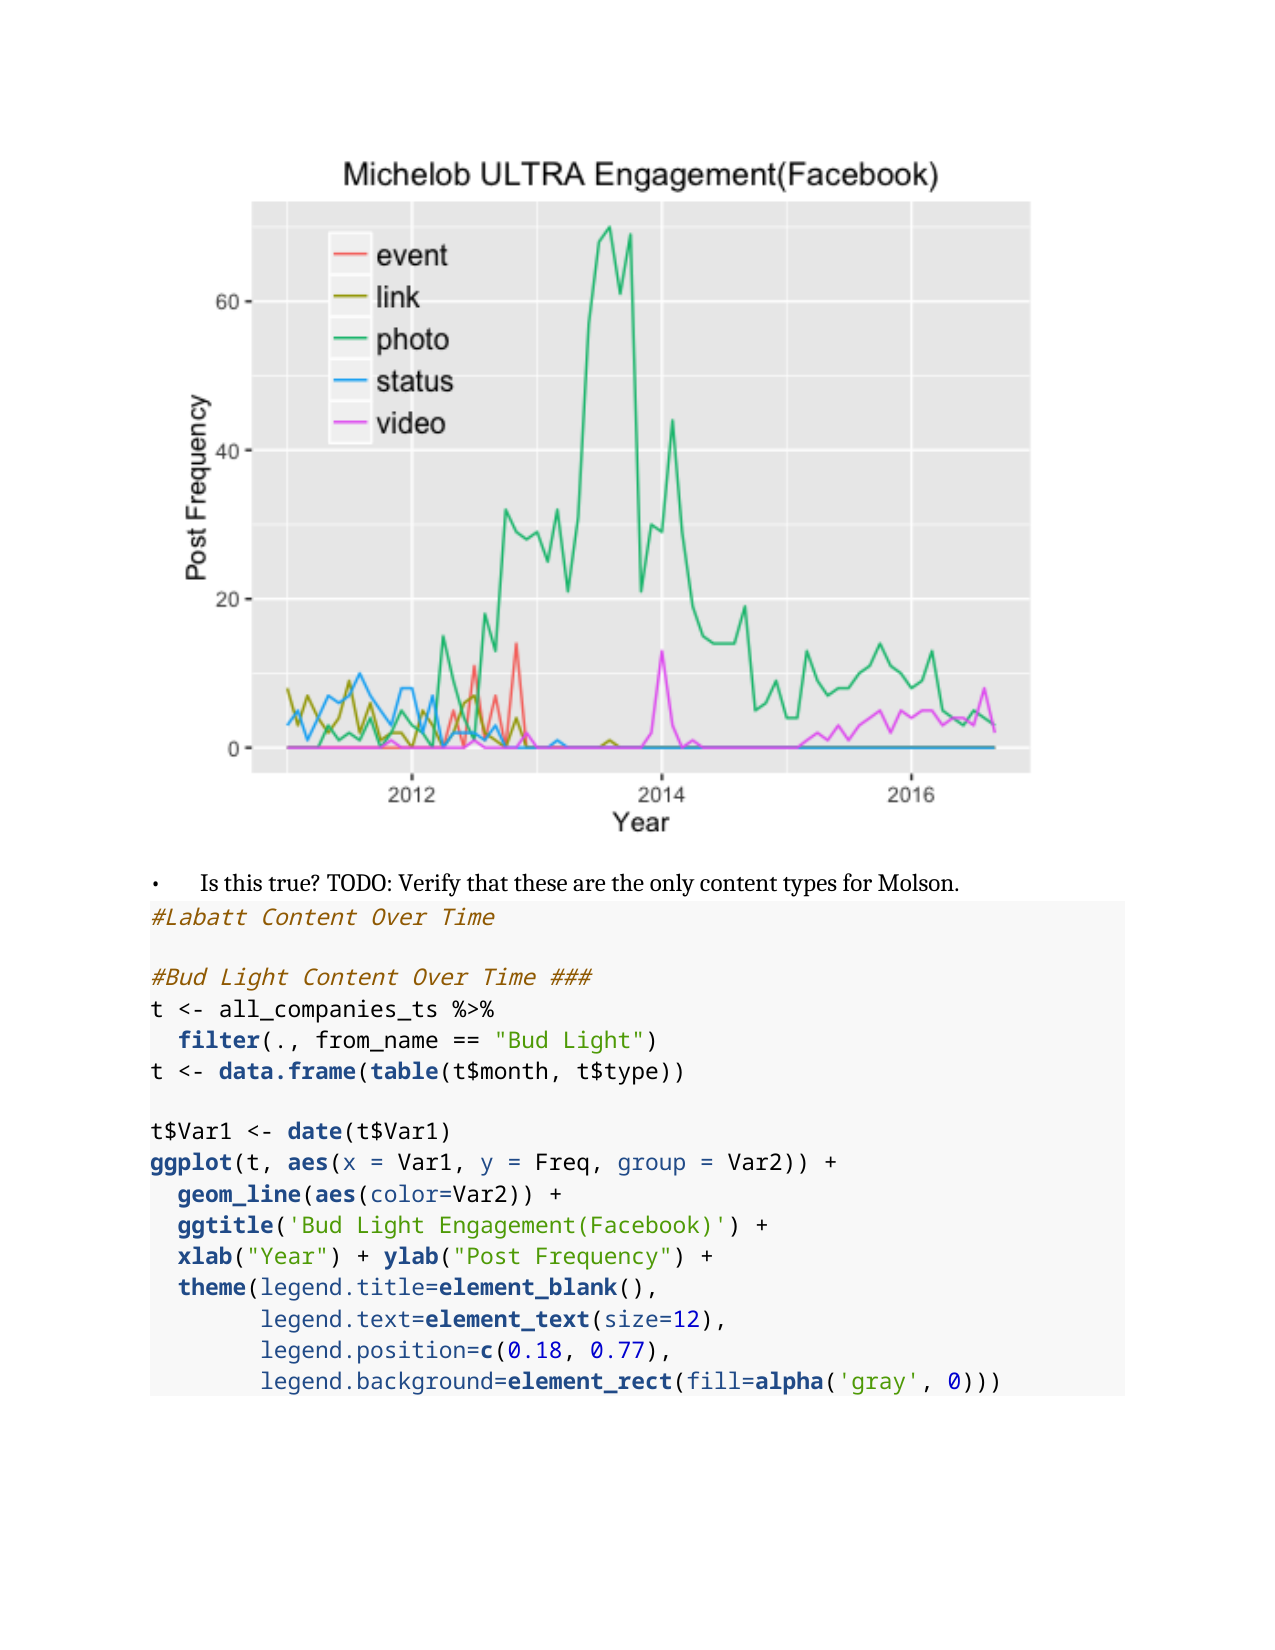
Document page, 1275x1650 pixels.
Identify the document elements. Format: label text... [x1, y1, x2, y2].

picture [168, 150, 1044, 850]
list Is this true? TODO: Verify that these are the only content types for Molson. [150, 869, 1125, 897]
text #Labatt Content Over Time #Bud Light Content Over Time ### t <- all_companies_ts %>% filter(., from_name == "Bud Light") t <- data.frame(table(t$month, t$type)) t$Var1 <- date(t$Var1) ggplot(t, aes(x = Var1, y = Freq, group = Var2)) + geom_line(aes(color=Var2)) + ggtitle('Bud Light Engagement(Facebook)') + xlab("Year") + ylab("Post Frequency") + theme(legend.title=element_blank(), legend.text=element_text(size=12), legend.position=c(0.18, 0.77), legend.background=element_rect(fill=alpha('gray', 0))) [150, 901, 1125, 1396]
